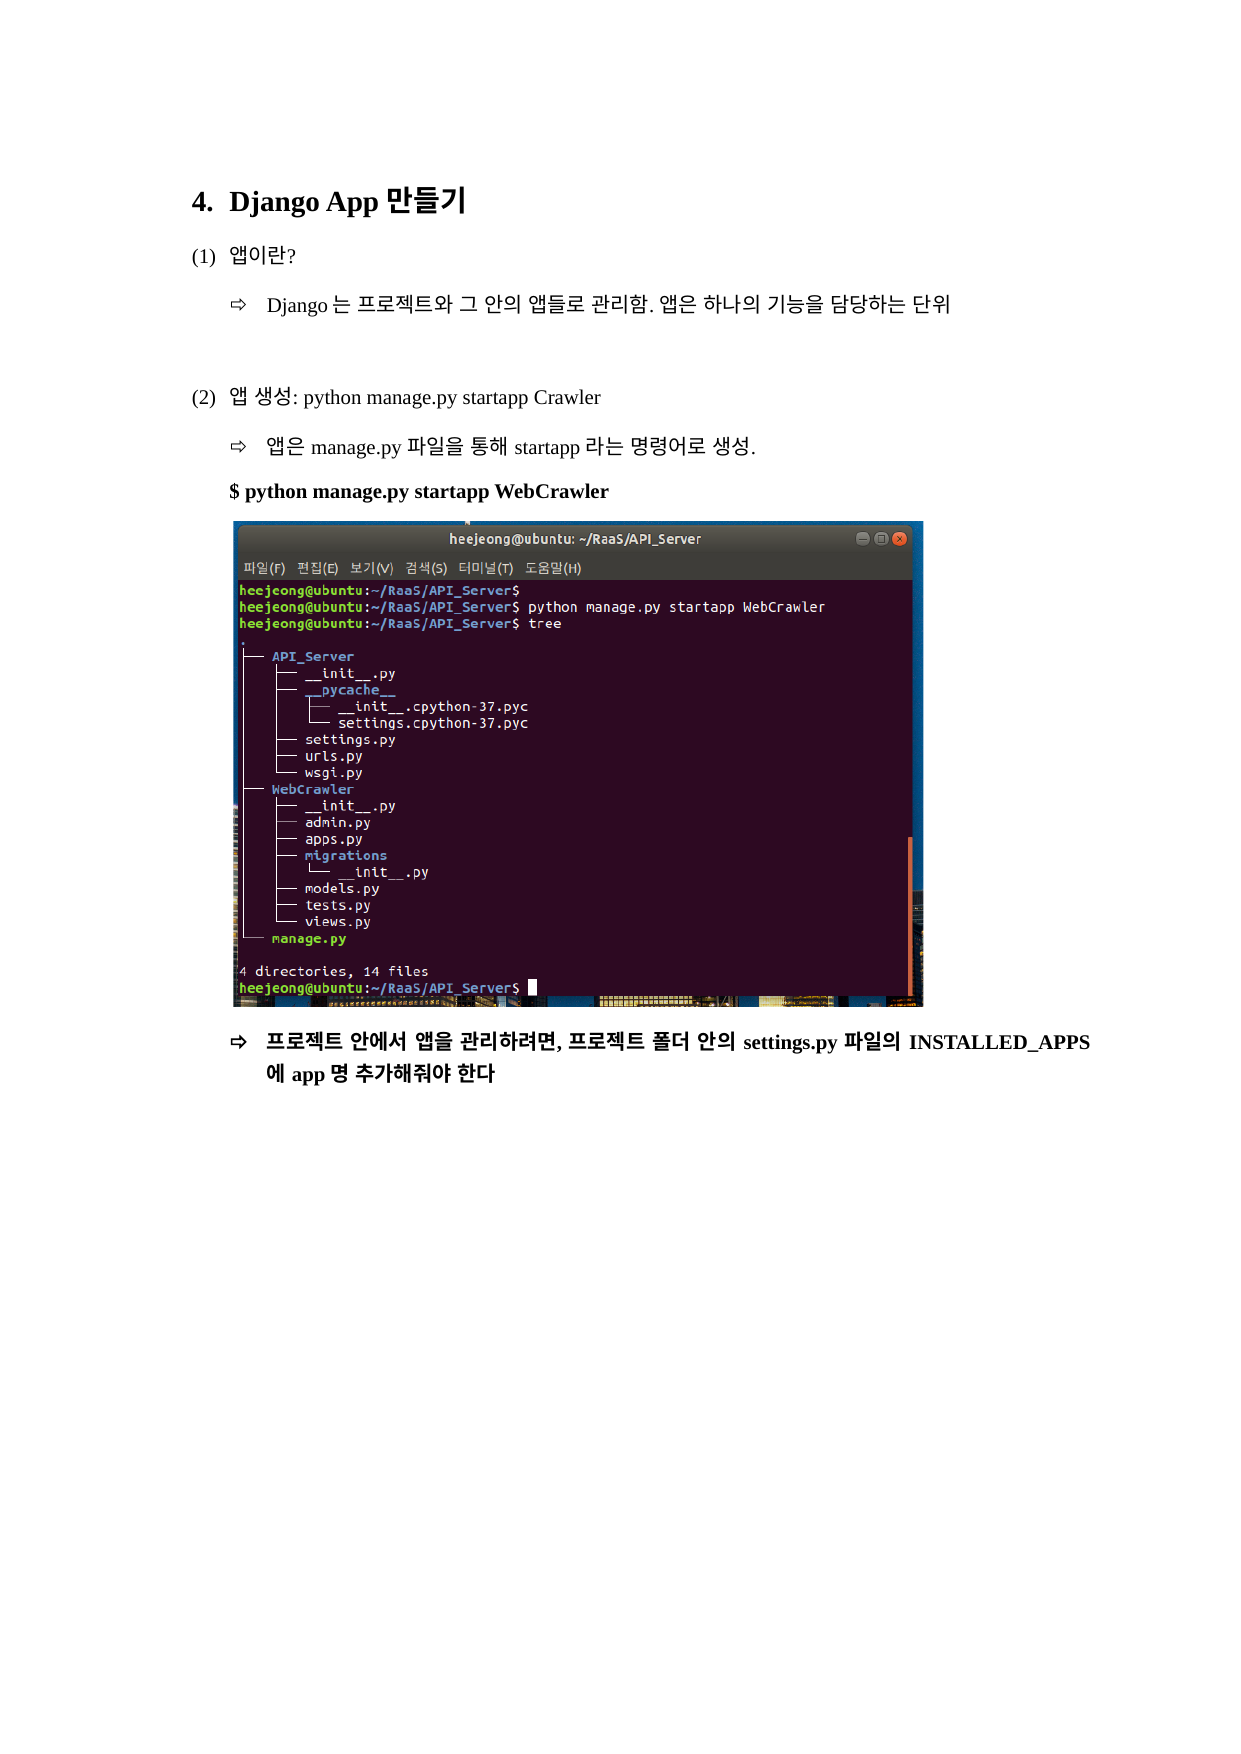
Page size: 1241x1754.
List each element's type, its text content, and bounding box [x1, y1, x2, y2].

subtitle 앱이란? [192, 239, 1090, 270]
text $ python manage.py startapp WebCrawler [150, 479, 1090, 503]
list 프로젝트 안에서 앱을 관리하려면, 프로젝트 폴더 안의 settings.py 파일의 INSTALLED_APPS에 app 명 추가해줘야 한다 [229, 1025, 1090, 1088]
list 앱은 manage.py 파일을 통해 startapp 라는 명령어로 생성. [229, 430, 1090, 460]
picture [233, 521, 924, 1007]
subtitle 앱 생성: python manage.py startapp Crawler [192, 381, 1090, 411]
list Django는 프로젝트와 그 안의 앱들로 관리함. 앱은 하나의 기능을 담당하는 단위 [229, 289, 1090, 319]
subtitle Django App 만들기 [192, 177, 1090, 219]
